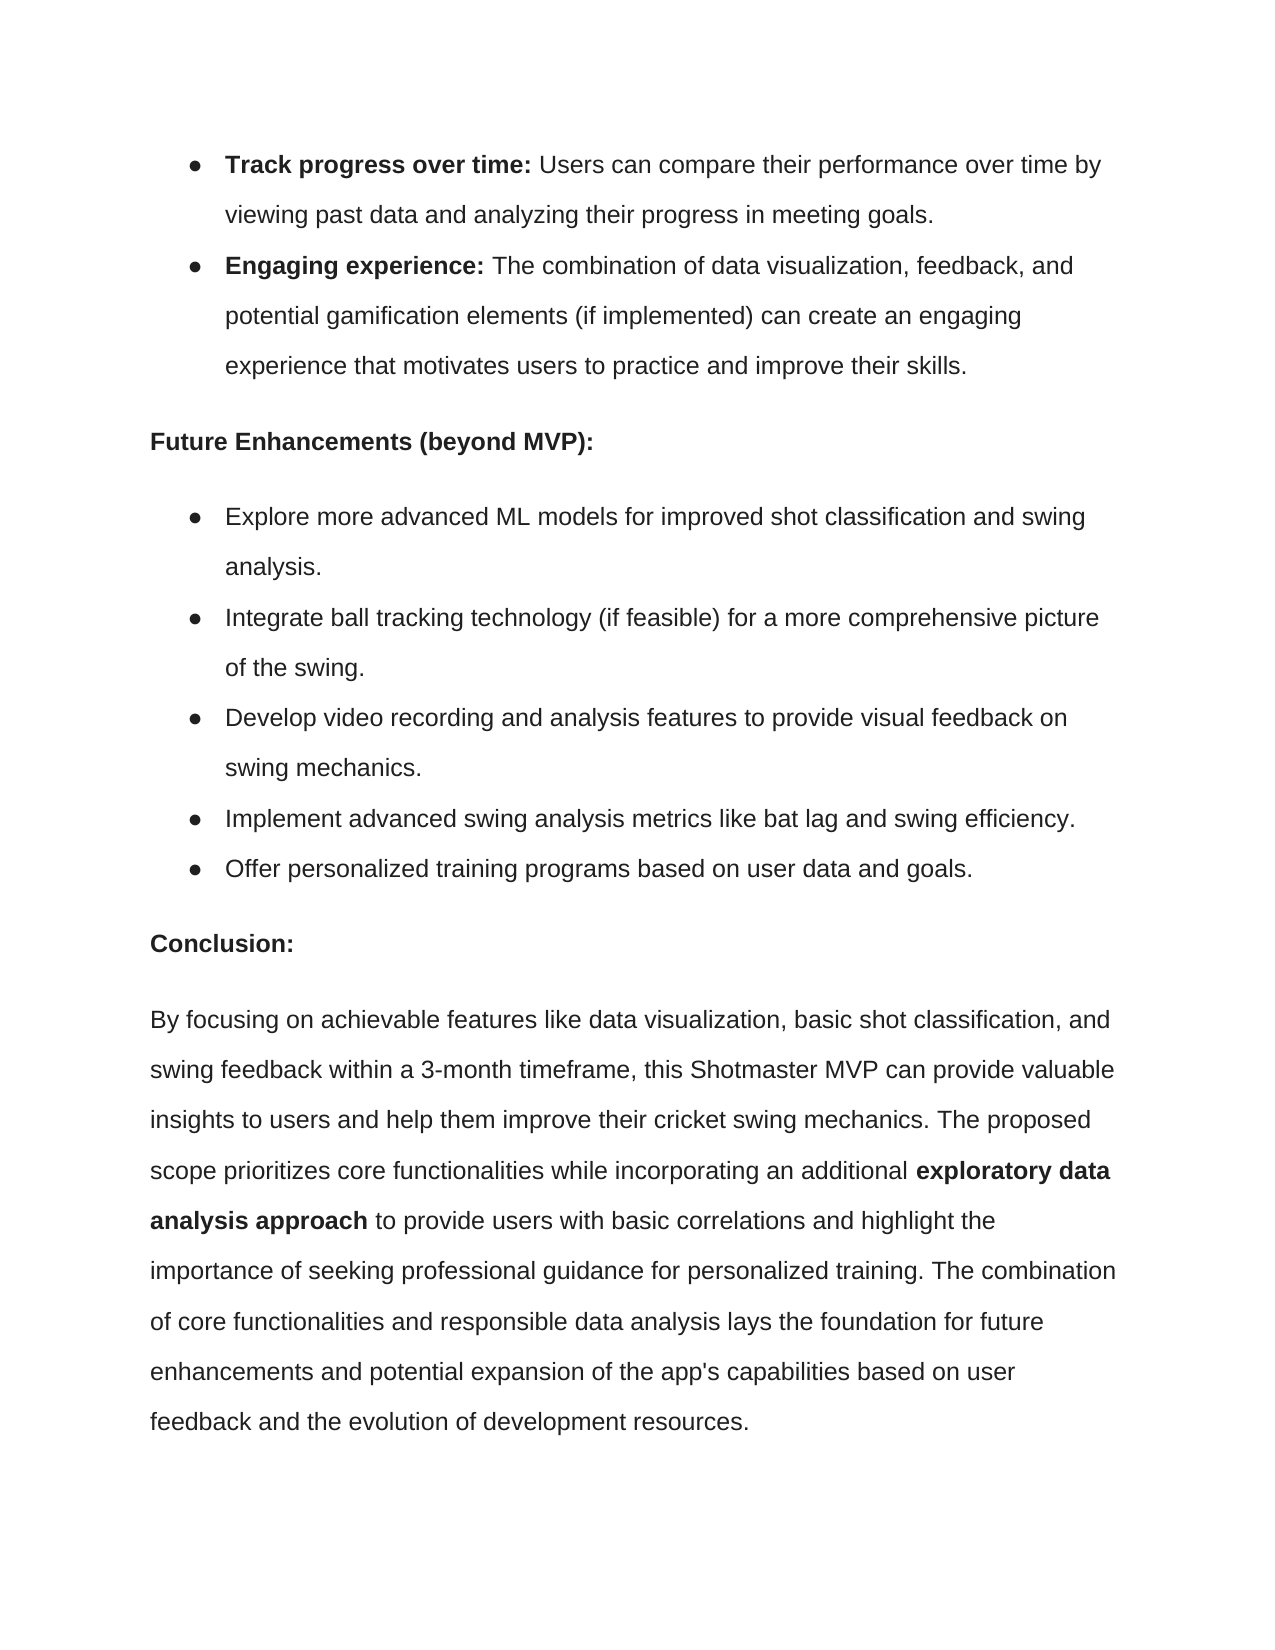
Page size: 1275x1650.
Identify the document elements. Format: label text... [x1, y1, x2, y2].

list Integrate ball tracking technology (if feasible) for a more comprehensive picture of the swing. [187, 602, 1125, 682]
list Implement advanced swing analysis metrics like bat lag and swing efficiency. [187, 804, 1125, 832]
list Develop video recording and analysis features to provide visual feedback on swing mechanics. [187, 703, 1125, 782]
text Conclusion: [150, 929, 1125, 958]
list Explore more advanced ML models for improved shot classification and swing analysis. [187, 502, 1125, 581]
text Future Enhancements (beyond MVP): [150, 427, 1125, 455]
list Offer personalized training programs based on user data and goals. [187, 854, 1125, 883]
text By focusing on achievable features like data visualization, basic shot classification, and swing feedback within a 3-month timeframe, this Shotmaster MVP can provide valuable insights to users and help them improve their cricket swing mechanics. The proposed scope prioritizes core functionalities while incorporating an additional exploratory data analysis approach to provide users with basic correlations and highlight the importance of seeking professional guidance for personalized training. The combination of core functionalities and responsible data analysis lays the foundation for future enhancements and potential expansion of the app's capabilities based on user feedback and the evolution of development resources. [150, 1005, 1125, 1436]
list Engaging experience: The combination of data visualization, feedback, and potential gamification elements (if implemented) can create an engaging experience that motivates users to practice and improve their skills. [187, 251, 1125, 380]
list Track progress over time: Users can compare their performance over time by viewing past data and analyzing their progress in meeting goals. [187, 150, 1125, 229]
